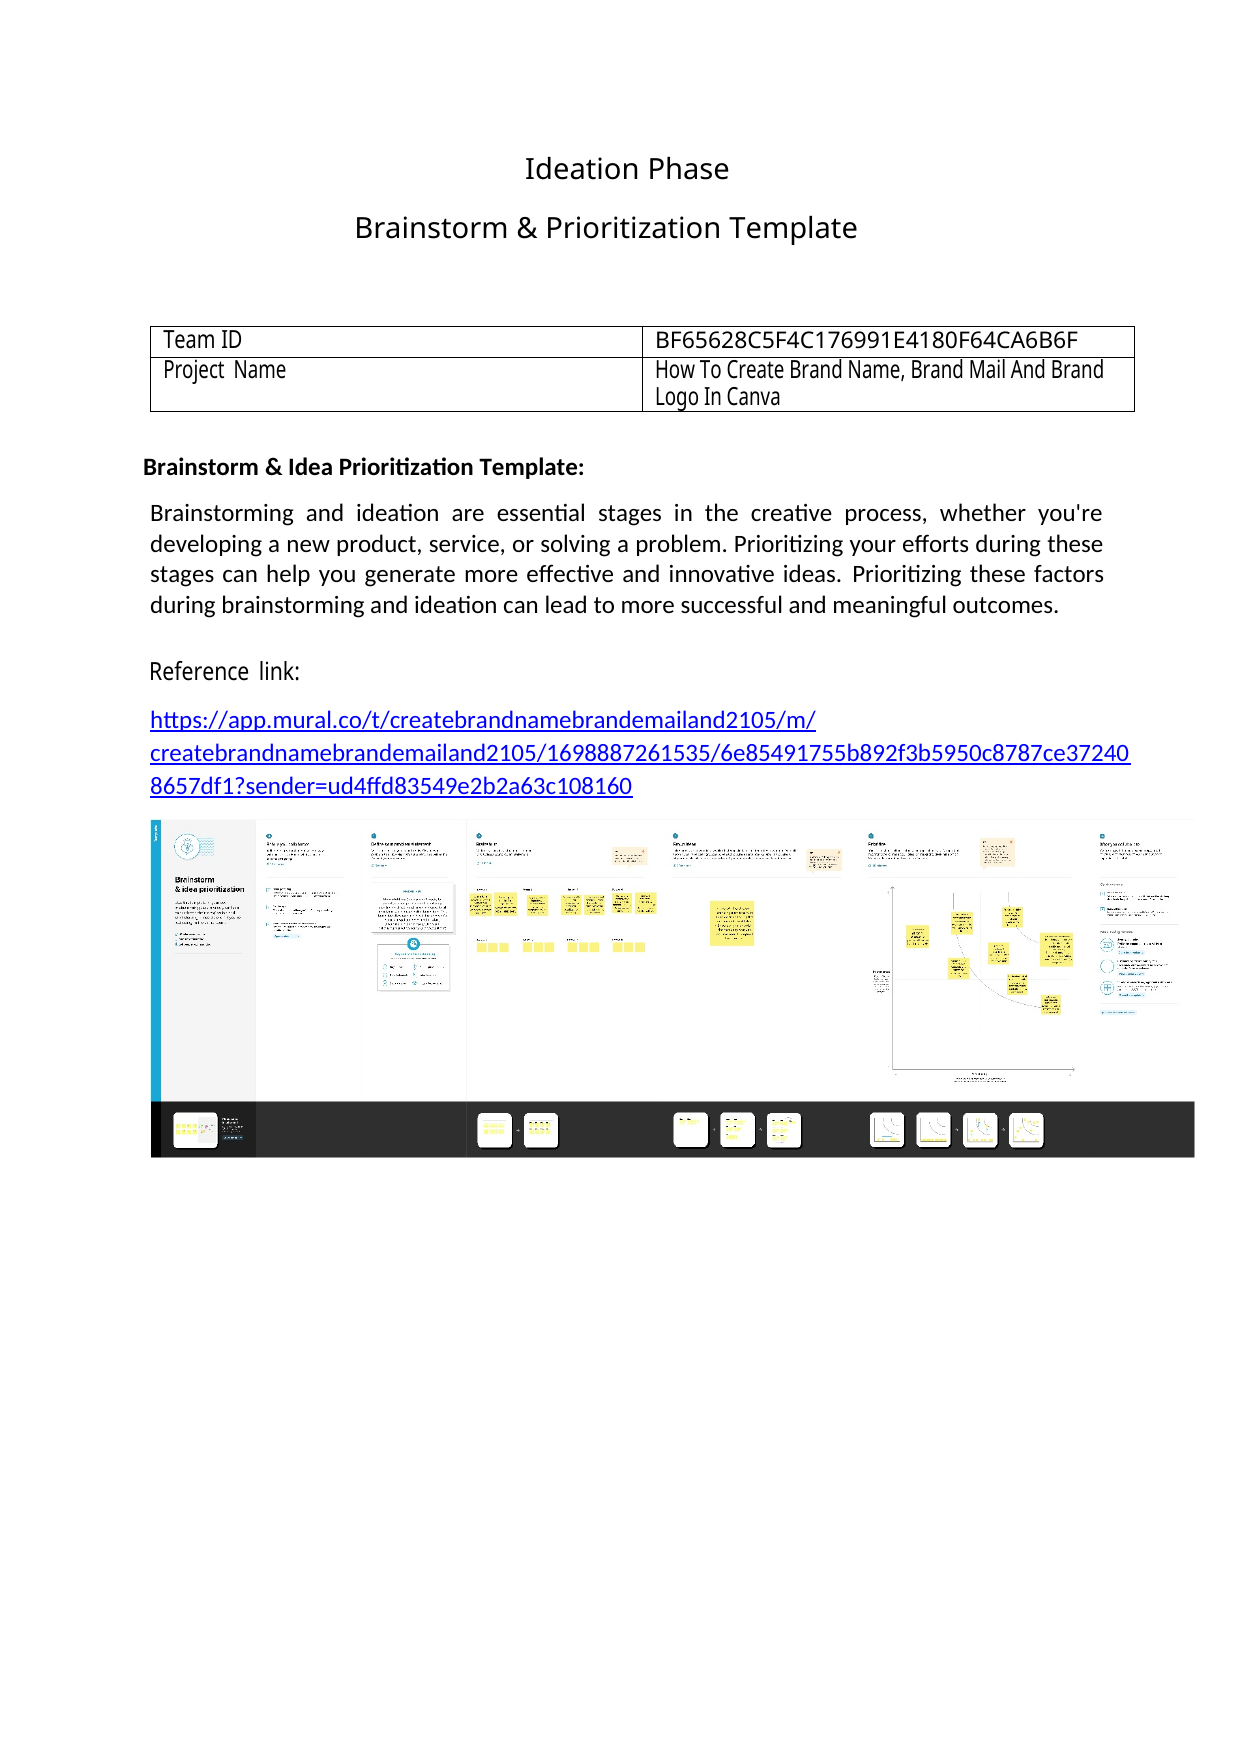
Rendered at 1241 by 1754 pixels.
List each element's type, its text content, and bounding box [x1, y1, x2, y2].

text Brainstorming and ideation are essential stages in the creative process, whether you're developing a new product, service, or solving a problem. Prioritizing your efforts during these stages can help you generate more effective and innovative ideas. Prioritizing these factors during brainstorming and ideation can lead to more successful and meaningful outcomes. [150, 498, 1104, 620]
title Ideation Phase [442, 148, 1155, 188]
picture [150, 819, 1195, 1158]
text https://app.mural.co/t/createbrandnamebrandemailand2105/m/createbrandnamebrandemailand2105/1698887261535/6e85491755b892f3b5950c8787ce372408657df1?sender=ud4ffd83549e2b2a63c108160 [150, 704, 1141, 801]
table_cell Project Name [151, 358, 642, 411]
text Reference link: [110, 654, 1155, 688]
table_header Team ID [151, 327, 642, 357]
title Brainstorm & Prioritization Template [286, 208, 1155, 247]
table_header BF65628C5F4C176991E4180F64CA6B6F [643, 327, 1134, 357]
text Brainstorm & Idea Prioritization Template: [110, 451, 1155, 481]
table_cell How To Create Brand Name, Brand Mail And Brand Logo In Canva [643, 358, 1134, 411]
